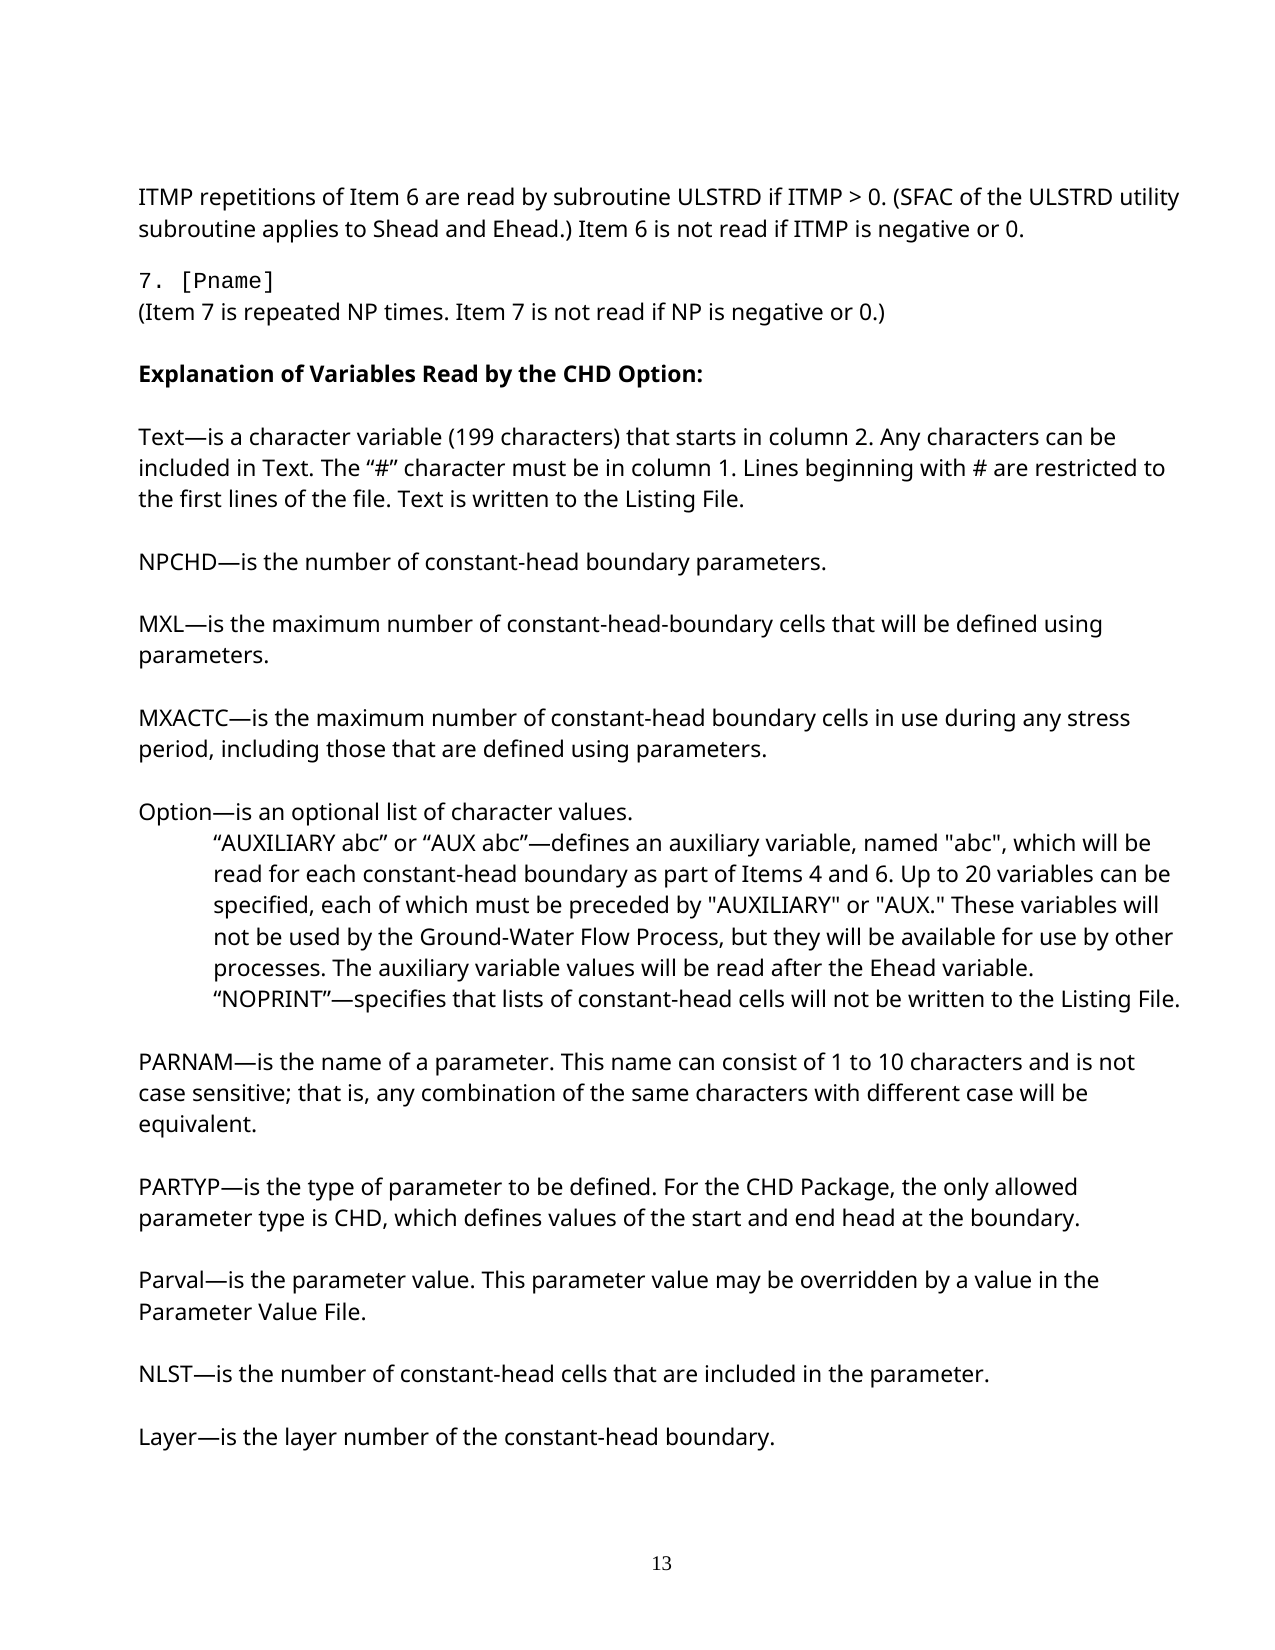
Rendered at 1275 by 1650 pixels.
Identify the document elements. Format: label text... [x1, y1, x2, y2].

text 7. [Pname] [138, 270, 1185, 296]
text ITMP repetitions of Item 6 are read by subroutine ULSTRD if ITMP > 0. (SFAC of the ULSTRD utility [138, 181, 1185, 212]
text Parval—is the parameter value. This parameter value may be overridden by a value in the Parameter Value File. [138, 1264, 1185, 1327]
text NLST—is the number of constant-head cells that are included in the parameter. [138, 1358, 1185, 1389]
text MXACTC—is the maximum number of constant-head boundary cells in use during any stress period, including those that are defined using parameters. [138, 702, 1185, 764]
text subroutine applies to Shead and Ehead.) Item 6 is not read if ITMP is negative or 0. [138, 212, 1185, 244]
text PARTYP—is the type of parameter to be defined. For the CHD Package, the only allowed parameter type is CHD, which defines values of the start and end head at the boundary. [138, 1171, 1185, 1233]
text Option—is an optional list of character values. [138, 796, 1185, 827]
text PARNAM—is the name of a parameter. This name can consist of 1 to 10 characters and is not case sensitive; that is, any combination of the same characters with different case will be equivalent. [138, 1046, 1185, 1139]
text Layer—is the layer number of the constant-head boundary. [138, 1421, 1185, 1452]
text Explanation of Variables Read by the CHD Option: [138, 358, 1185, 389]
text (Item 7 is repeated NP times. Item 7 is not read if NP is negative or 0.) [138, 296, 1185, 327]
text Text—is a character variable (199 characters) that starts in column 2. Any characters can be included in Text. The “#” character must be in column 1. Lines beginning with # are restricted to the first lines of the file. Text is written to the Listing File. [138, 421, 1185, 514]
text NPCHD—is the number of constant-head boundary parameters. [138, 546, 1185, 577]
text “NOPRINT”—specifies that lists of constant-head cells will not be written to the Listing File. [138, 983, 1185, 1014]
text “AUXILIARY abc” or “AUX abc”—defines an auxiliary variable, named "abc", which will be read for each constant-head boundary as part of Items 4 and 6. Up to 20 variables can be specified, each of which must be preceded by "AUXILIARY" or "AUX." These variables will not be used by the Ground-Water Flow Process, but they will be available for use by other processes. The auxiliary variable values will be read after the Ehead variable. [213, 827, 1185, 983]
text MXL—is the maximum number of constant-head-boundary cells that will be defined using parameters. [138, 608, 1185, 671]
